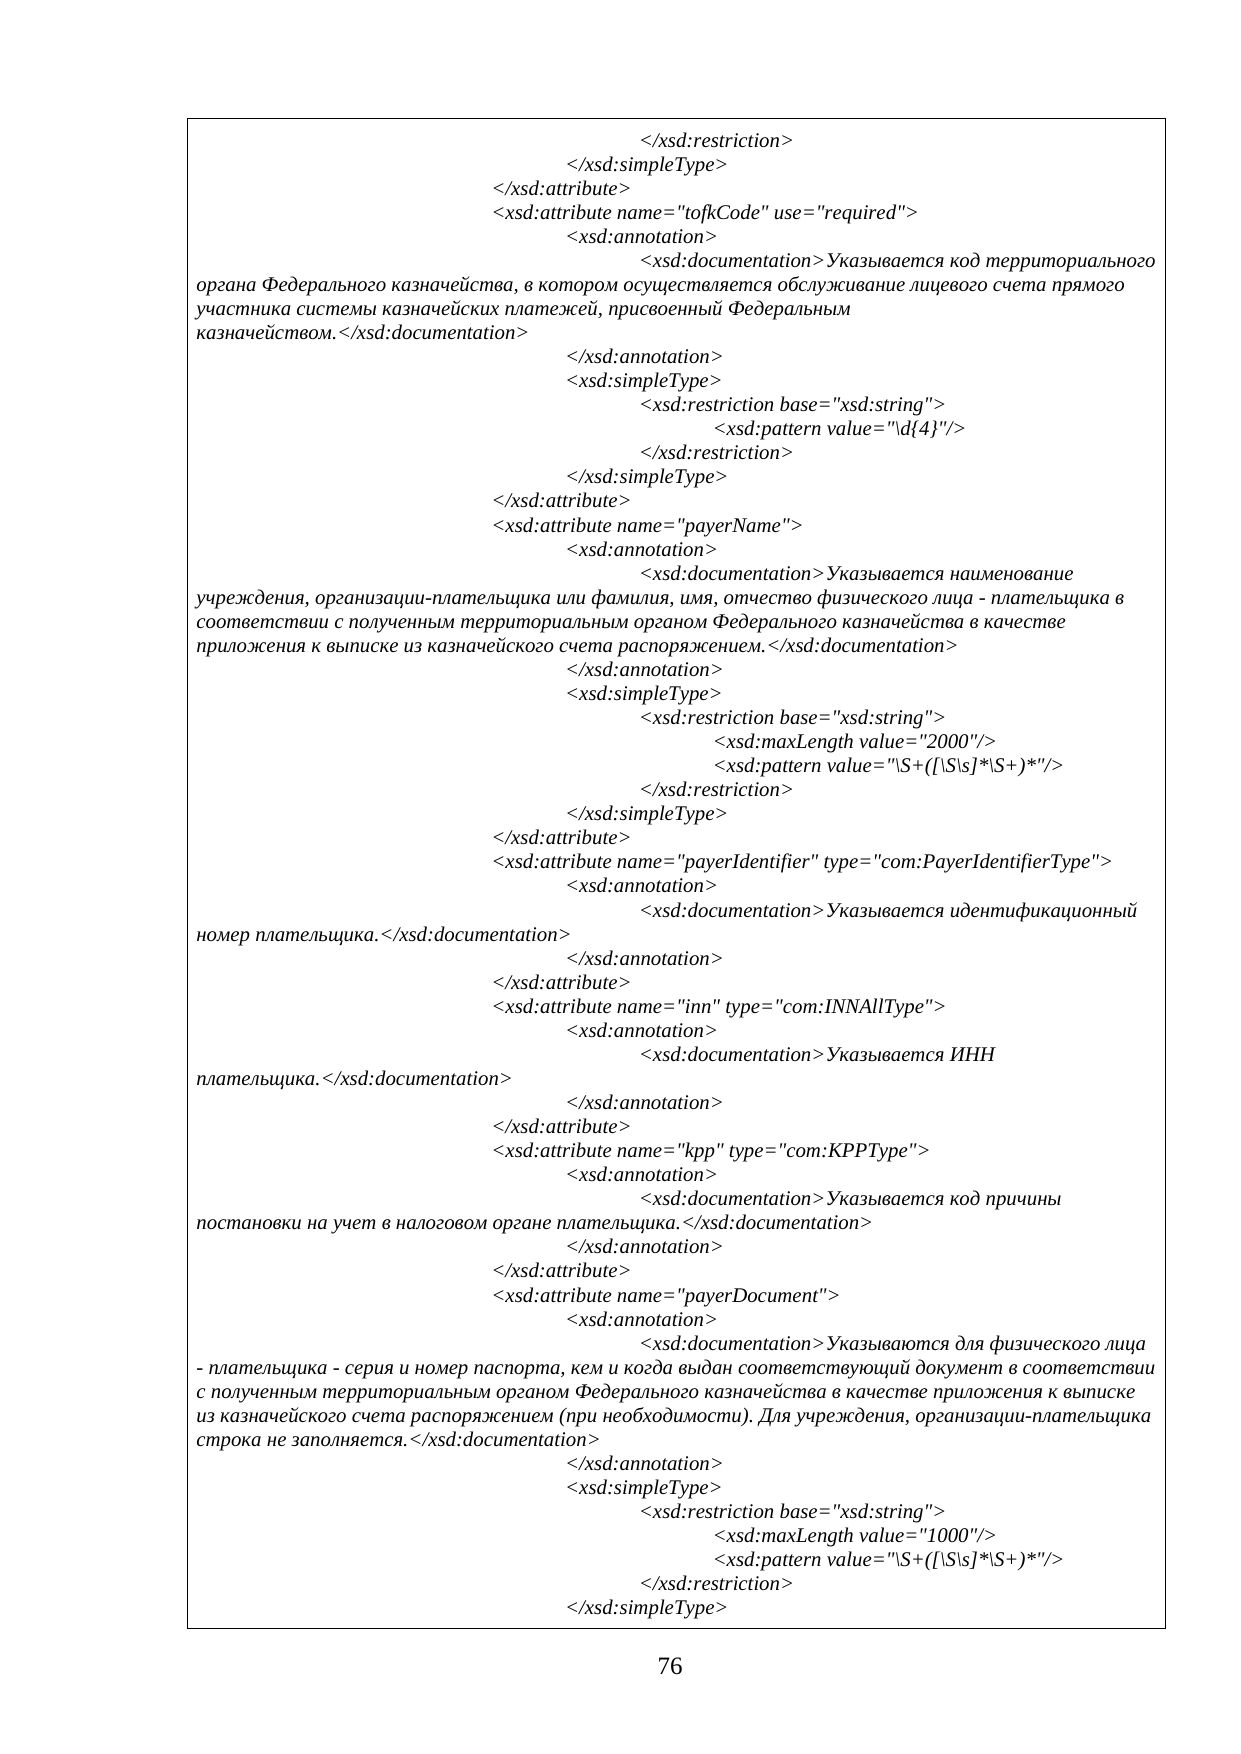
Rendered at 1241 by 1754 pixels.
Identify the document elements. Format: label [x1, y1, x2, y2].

table_header [188, 119, 1165, 1628]
